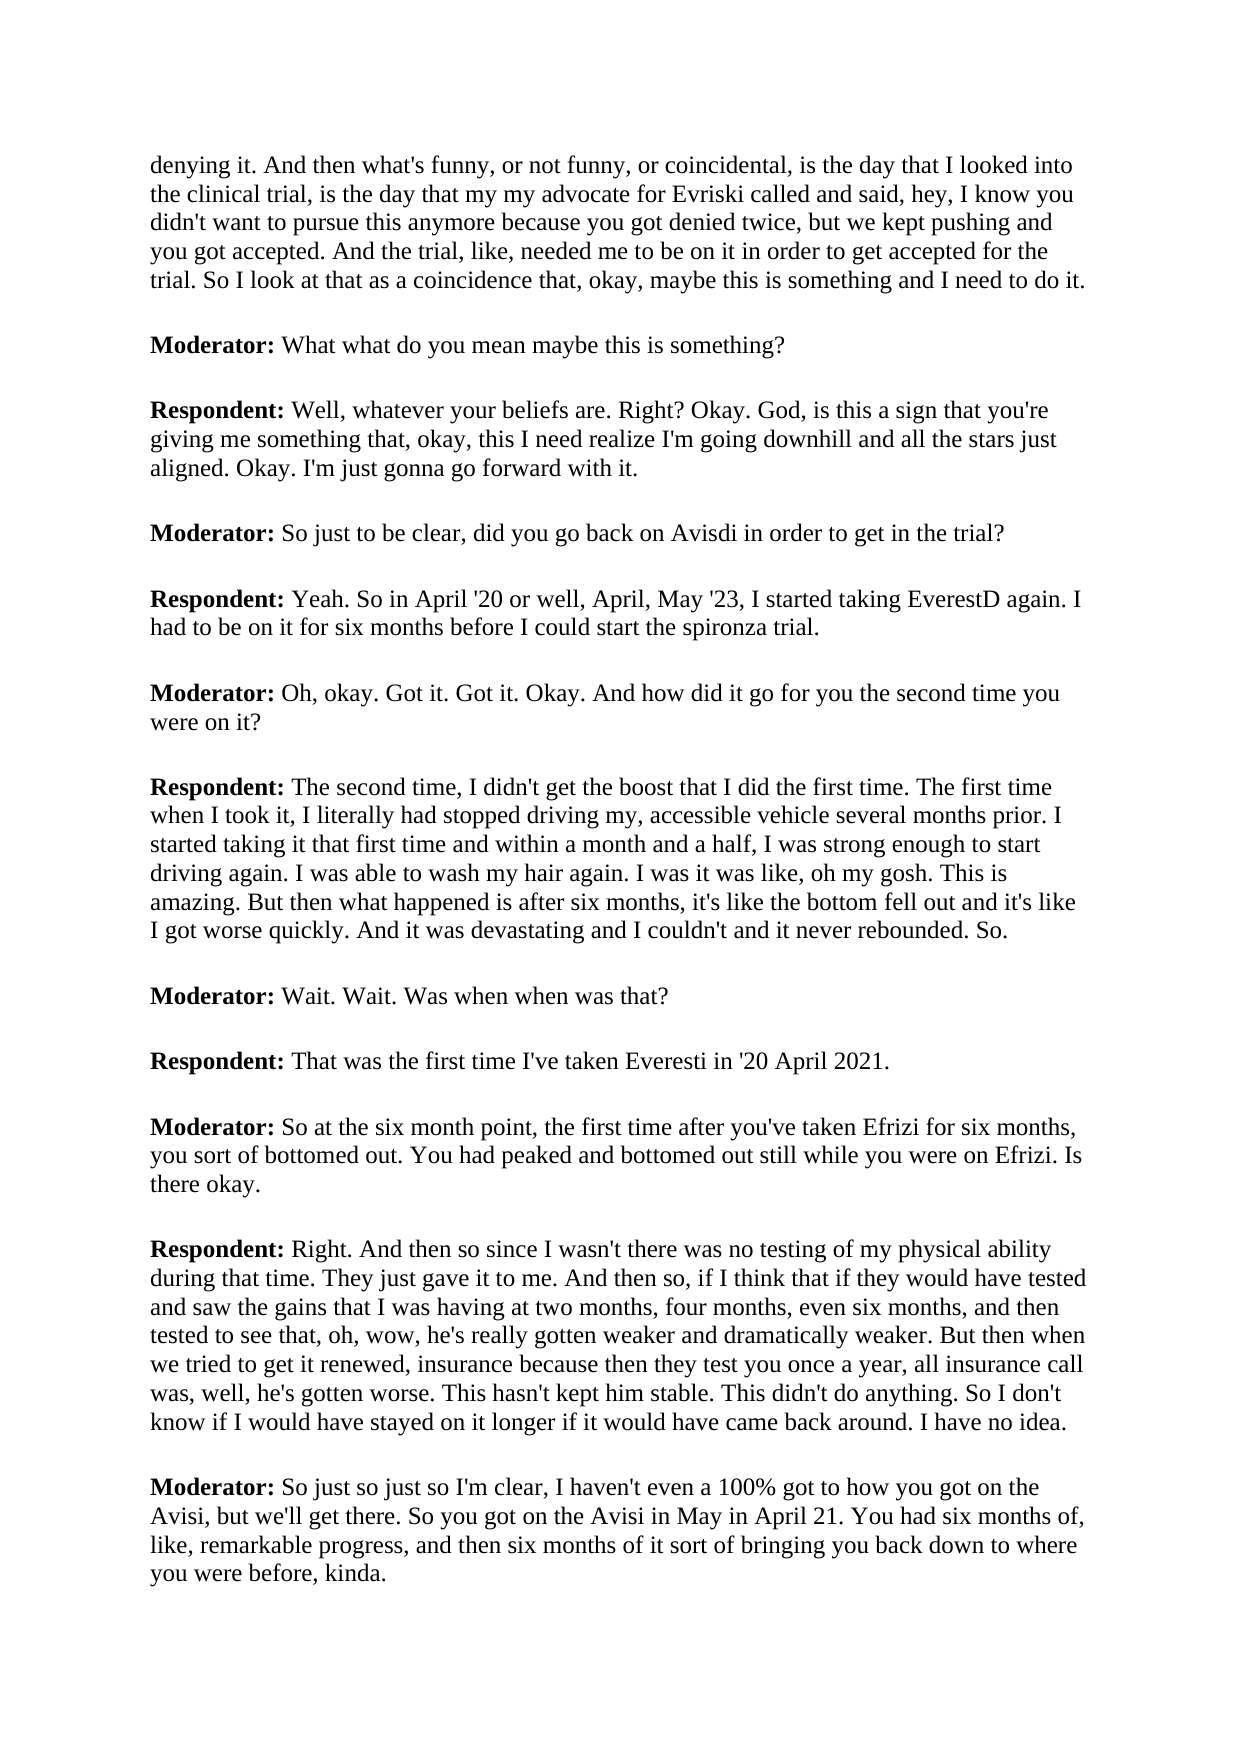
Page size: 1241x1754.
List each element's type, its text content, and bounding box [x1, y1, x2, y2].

text Respondent: That was the first time I've taken Everesti in '20 April 2021. [150, 1046, 1090, 1075]
text Respondent: Right. And then so since I wasn't there was no testing of my physical ability during that time. They just gave it to me. And then so, if I think that if they would have tested and saw the gains that I was having at two months, four months, even six months, and then tested to see that, oh, wow, he's really gotten weaker and dramatically weaker. But then when we tried to get it renewed, insurance because then they test you once a year, all insurance call was, well, he's gotten worse. This hasn't kept him stable. This didn't do anything. So I don't know if I would have stayed on it longer if it would have came back around. I have no idea. [150, 1234, 1090, 1436]
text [150, 150, 1090, 294]
text Moderator: Wait. Wait. Was when when was that? [150, 981, 1090, 1010]
text Moderator: So just to be clear, did you go back on Avisdi in order to get in the trial? [150, 518, 1090, 547]
text Respondent: Yeah. So in April '20 or well, April, May '23, I started taking EverestD again. I had to be on it for six months before I could start the spironza trial. [150, 584, 1090, 641]
text Respondent: Well, whatever your beliefs are. Right? Okay. God, is this a sign that you're giving me something that, okay, this I need realize I'm going downhill and all the stars just aligned. Okay. I'm just gonna go forward with it. [150, 396, 1090, 482]
text Respondent: The second time, I didn't get the boost that I did the first time. The first time when I took it, I literally had stopped driving my, accessible vehicle several months prior. I started taking it that first time and within a month and a half, I was strong enough to start driving again. I was able to wash my hair again. I was it was like, oh my gosh. This is amazing. But then what happened is after six months, it's like the bottom fell out and it's like I got worse quickly. And it was devastating and I couldn't and it never rebounded. So. [150, 772, 1090, 944]
text Moderator: Oh, okay. Got it. Got it. Okay. And how did it go for you the second time you were on it? [150, 678, 1090, 735]
text Moderator: So just so just so I'm clear, I haven't even a 100% got to how you got on the Avisi, but we'll get there. So you got on the Avisi in May in April 21. You had six months of, like, remarkable progress, and then six months of it sort of bringing you back down to where you were before, kinda. [150, 1472, 1090, 1587]
text Moderator: What what do you mean maybe this is something? [150, 330, 1090, 359]
text Moderator: So at the six month point, the first time after you've taken Efrizi for six months, you sort of bottomed out. You had peaked and bottomed out still while you were on Efrizi. Is there okay. [150, 1112, 1090, 1198]
